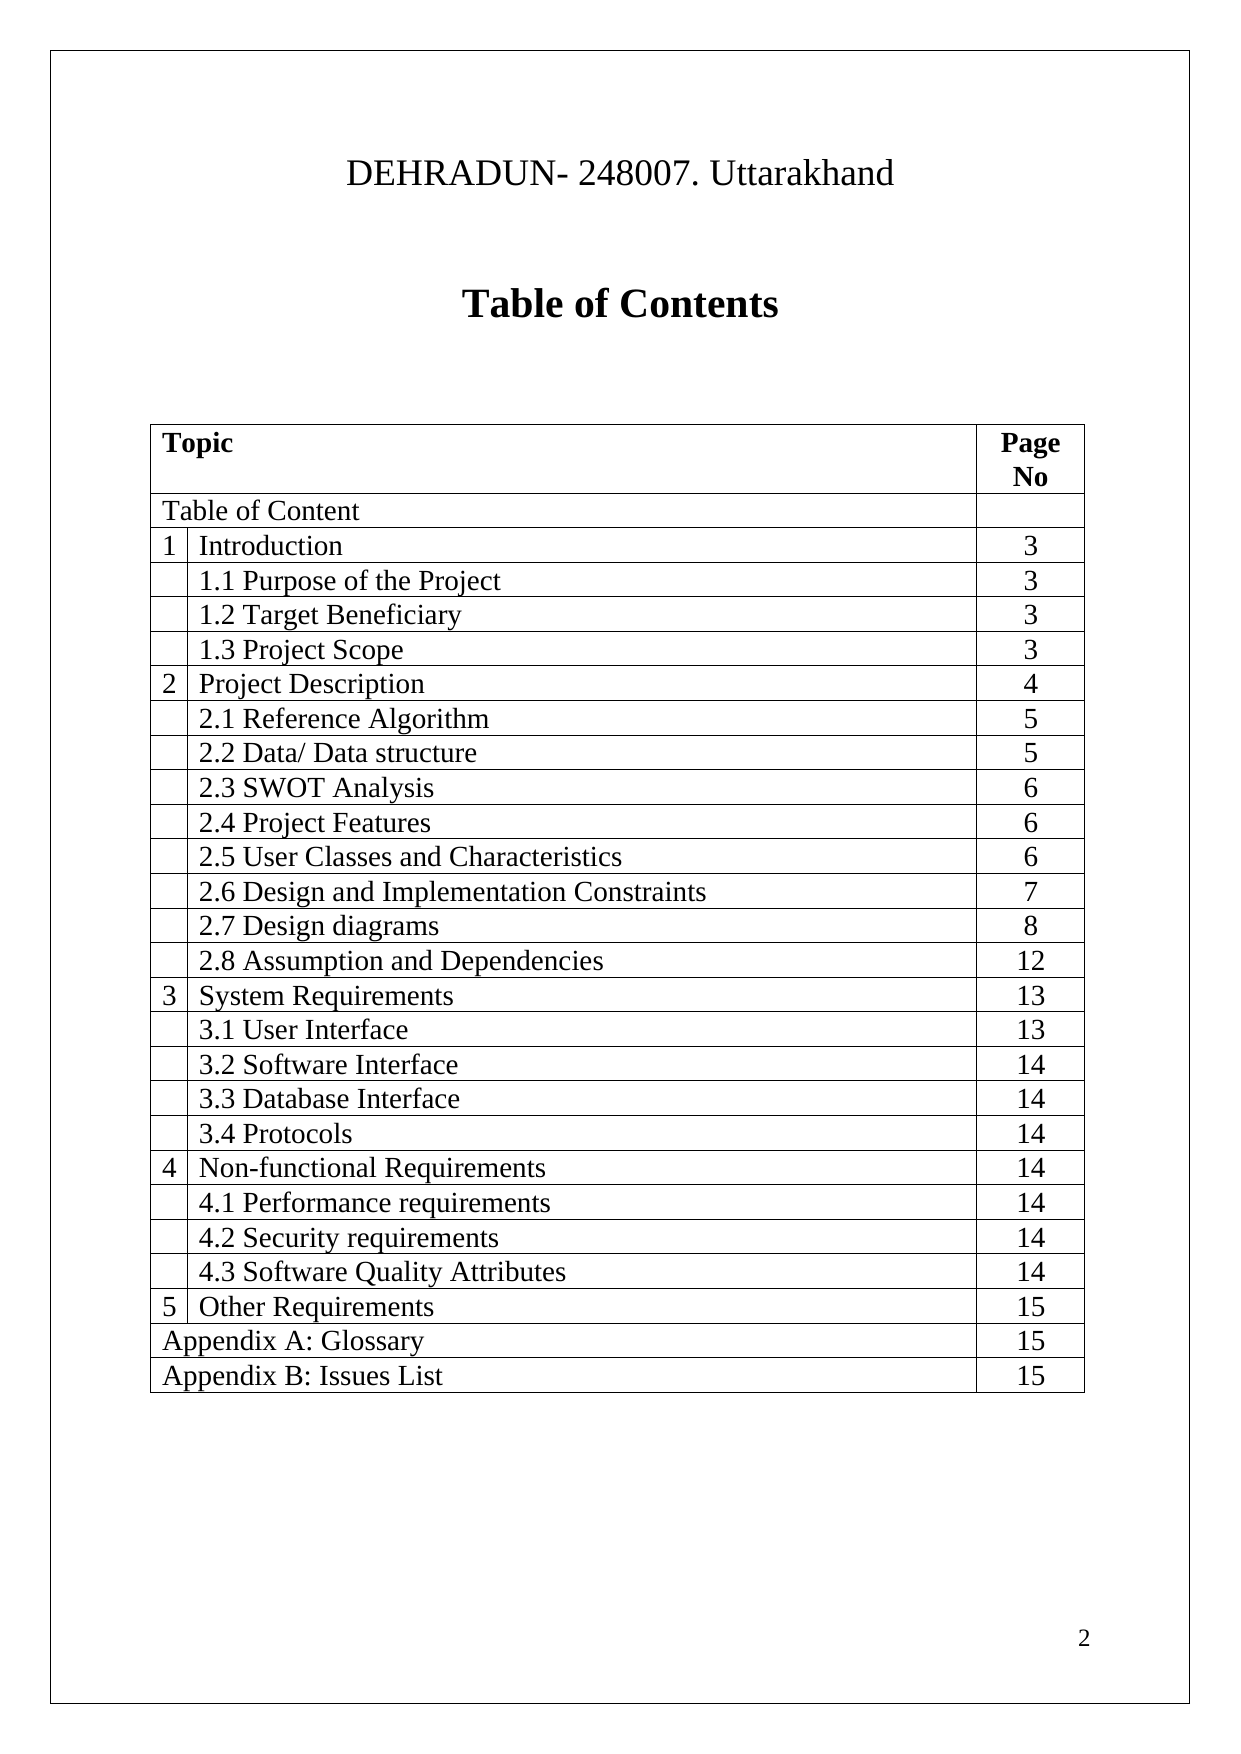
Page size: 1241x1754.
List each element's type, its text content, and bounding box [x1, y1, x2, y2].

table_cell [151, 597, 187, 631]
table_cell [151, 563, 187, 596]
table_cell 13 [977, 978, 1084, 1011]
table_cell 3 [977, 597, 1084, 631]
table_cell 1.3 Project Scope [188, 632, 976, 665]
table_cell [151, 1047, 187, 1080]
table_cell 14 [977, 1185, 1084, 1219]
table_cell 2.8 Assumption and Dependencies [188, 943, 976, 977]
table_cell 2.3 SWOT Analysis [188, 770, 976, 804]
table_cell [151, 1116, 187, 1149]
table_cell 4 [151, 1151, 187, 1184]
table_cell 4.1 Performance requirements [188, 1185, 976, 1219]
table_cell 3.3 Database Interface [188, 1081, 976, 1115]
table_cell [151, 839, 187, 873]
table_cell 2.7 Design diagrams [188, 909, 976, 942]
table_cell 14 [977, 1151, 1084, 1184]
table_cell 3 [977, 563, 1084, 596]
table_cell 3.1 User Interface [188, 1012, 976, 1046]
table_cell 14 [977, 1254, 1084, 1288]
table_cell 7 [977, 874, 1084, 907]
table_cell [151, 770, 187, 804]
table_header Page No [977, 425, 1084, 492]
table_cell 13 [977, 1012, 1084, 1046]
table_cell 1 [151, 528, 187, 562]
table_cell 14 [977, 1116, 1084, 1149]
table_cell 6 [977, 839, 1084, 873]
table_cell 2.2 Data/ Data structure [188, 736, 976, 769]
table_cell [151, 943, 187, 977]
table_cell 1.2 Target Beneficiary [188, 597, 976, 631]
table_cell 3 [977, 632, 1084, 665]
table_cell 15 [977, 1324, 1084, 1357]
table_cell 8 [977, 909, 1084, 942]
table_cell System Requirements [188, 978, 976, 1011]
table_cell 15 [977, 1358, 1084, 1392]
table_cell 6 [977, 805, 1084, 838]
table_cell 15 [977, 1289, 1084, 1322]
text DEHRADUN- 248007. Uttarakhand [150, 150, 1090, 193]
table_cell Other Requirements [188, 1289, 976, 1322]
table_cell 3.4 Protocols [188, 1116, 976, 1149]
table_cell [977, 494, 1084, 527]
table_cell 6 [977, 770, 1084, 804]
table_cell [151, 1012, 187, 1046]
table_cell Non-functional Requirements [188, 1151, 976, 1184]
table_cell 5 [977, 736, 1084, 769]
table_cell 14 [977, 1047, 1084, 1080]
table_cell 2 [151, 666, 187, 700]
table_cell 2.6 Design and Implementation Constraints [188, 874, 976, 907]
table_cell 3.2 Software Interface [188, 1047, 976, 1080]
table_cell [151, 874, 187, 907]
table_cell 2.4 Project Features [188, 805, 976, 838]
table_cell 14 [977, 1081, 1084, 1115]
text Table of Contents [150, 278, 1090, 326]
table_cell Table of Content [151, 494, 976, 527]
table_cell 3 [977, 528, 1084, 562]
table_cell [151, 1254, 187, 1288]
table_cell 12 [977, 943, 1084, 977]
table_cell [151, 1220, 187, 1253]
table_cell 2.5 User Classes and Characteristics [188, 839, 976, 873]
table_cell 5 [977, 701, 1084, 734]
table_cell 3 [151, 978, 187, 1011]
table_cell 4 [977, 666, 1084, 700]
table_cell 4.2 Security requirements [188, 1220, 976, 1253]
table_cell [151, 805, 187, 838]
table_cell [151, 701, 187, 734]
table_cell 4.3 Software Quality Attributes [188, 1254, 976, 1288]
table_cell [151, 1081, 187, 1115]
table_cell Appendix B: Issues List [151, 1358, 976, 1392]
table_cell Introduction [188, 528, 976, 562]
table_cell 1.1 Purpose of the Project [188, 563, 976, 596]
table_cell [151, 632, 187, 665]
table_cell 5 [151, 1289, 187, 1322]
table_cell 14 [977, 1220, 1084, 1253]
table_cell [151, 909, 187, 942]
table_header Topic [151, 425, 976, 492]
table_cell Project Description [188, 666, 976, 700]
table_cell [151, 736, 187, 769]
table_cell [151, 1185, 187, 1219]
table_cell 2.1 Reference Algorithm [188, 701, 976, 734]
table_cell Appendix A: Glossary [151, 1324, 976, 1357]
